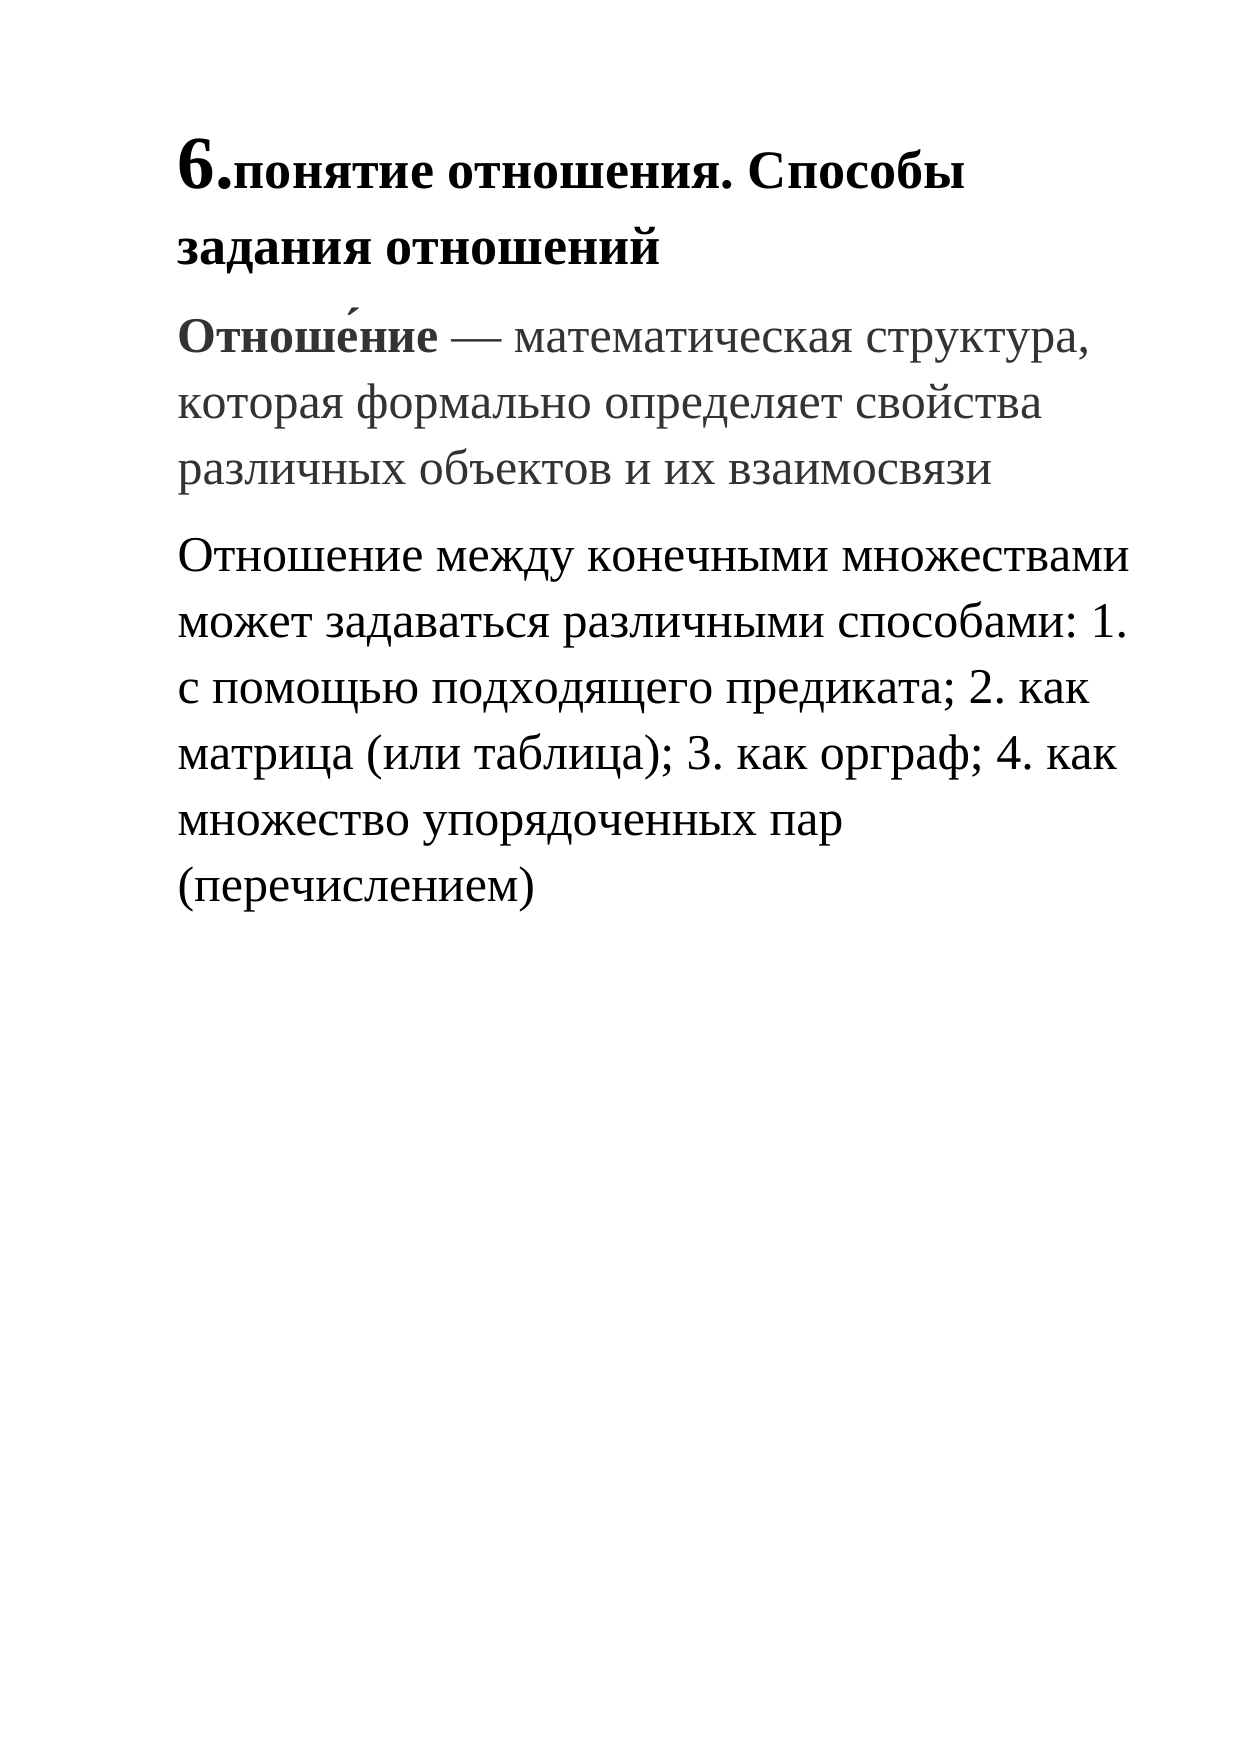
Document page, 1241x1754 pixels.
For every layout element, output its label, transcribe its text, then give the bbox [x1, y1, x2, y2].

text Отноше́ние — математическая структура, которая формально определяет свойства различных объектов и их взаимосвязи [177, 306, 1152, 496]
text Отношение между конечными множествами может задаваться различными способами: 1. с помощью подходящего предиката; 2. как матрица (или таблица); 3. как орграф; 4. как множество упорядоченных пар (перечислением) [177, 525, 1152, 913]
text 6.понятие отношения. Способы задания отношений [177, 118, 1152, 276]
